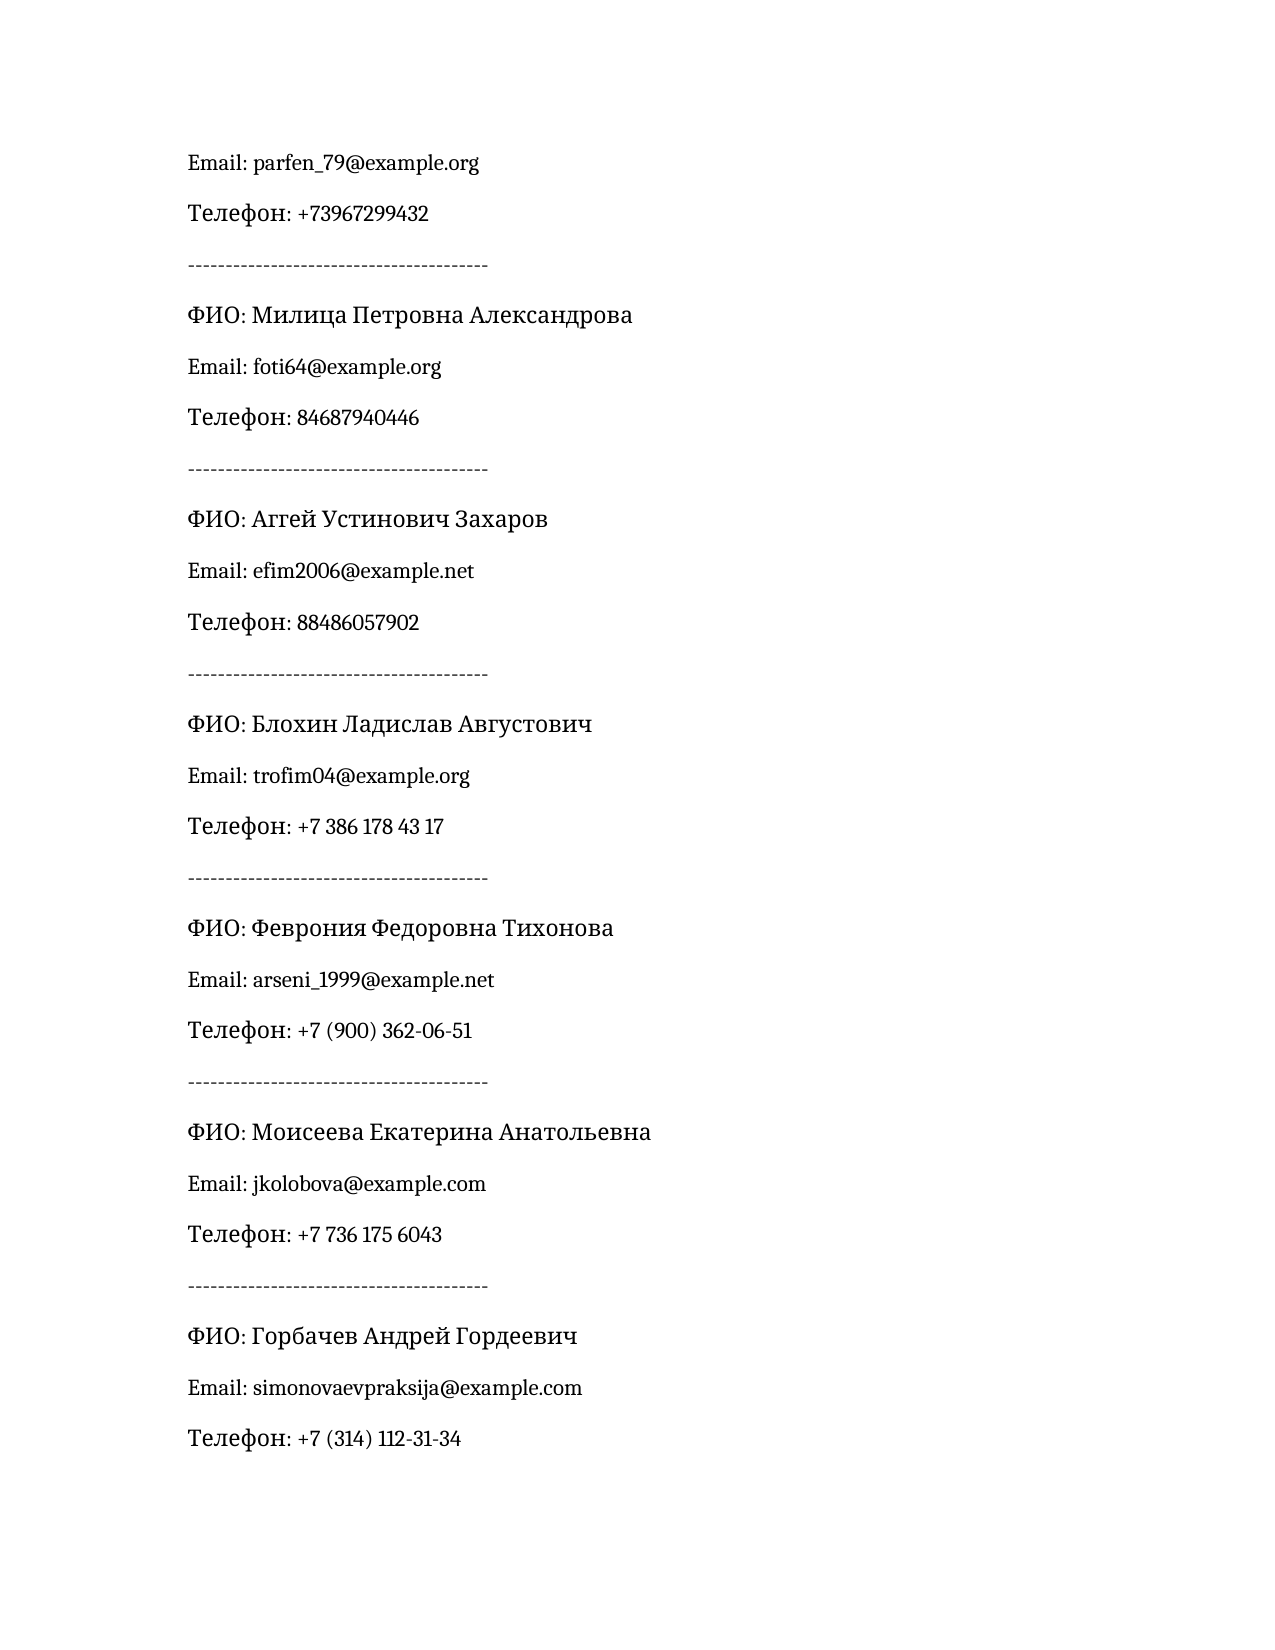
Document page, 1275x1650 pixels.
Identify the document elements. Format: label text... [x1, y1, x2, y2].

text ФИО: Горбачев Андрей Гордеевич [187, 1324, 1087, 1350]
text ---------------------------------------- [187, 660, 1087, 687]
text Телефон: +7 (314) 112-31-34 [187, 1426, 1087, 1452]
text Телефон: 88486057902 [187, 609, 1087, 636]
text ---------------------------------------- [187, 864, 1087, 891]
text Email: arseni_1999@example.net [187, 967, 1087, 993]
text Телефон: +7 (900) 362-06-51 [187, 1018, 1087, 1044]
text ФИО: Милица Петровна Александрова [187, 303, 1087, 329]
text Email: jkolobova@example.com [187, 1171, 1087, 1197]
text Телефон: 84687940446 [187, 405, 1087, 432]
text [187, 252, 1087, 278]
text Телефон: +7 386 178 43 17 [187, 813, 1087, 840]
text Телефон: +73967299432 [187, 201, 1087, 227]
text Email: efim2006@example.net [187, 558, 1087, 585]
text ФИО: Блохин Ладислав Августович [187, 711, 1087, 738]
text Email: foti64@example.org [187, 354, 1087, 381]
text ФИО: Аггей Устинович Захаров [187, 507, 1087, 534]
text Email: parfen_79@example.org [187, 150, 1087, 176]
text Email: simonovaevpraksija@example.com [187, 1375, 1087, 1401]
text ---------------------------------------- [187, 456, 1087, 483]
text ФИО: Моисеева Екатерина Анатольевна [187, 1120, 1087, 1146]
text ФИО: Феврония Федоровна Тихонова [187, 916, 1087, 942]
text Email: trofim04@example.org [187, 762, 1087, 789]
text ---------------------------------------- [187, 1069, 1087, 1095]
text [187, 1273, 1087, 1299]
text Телефон: +7 736 175 6043 [187, 1222, 1087, 1248]
